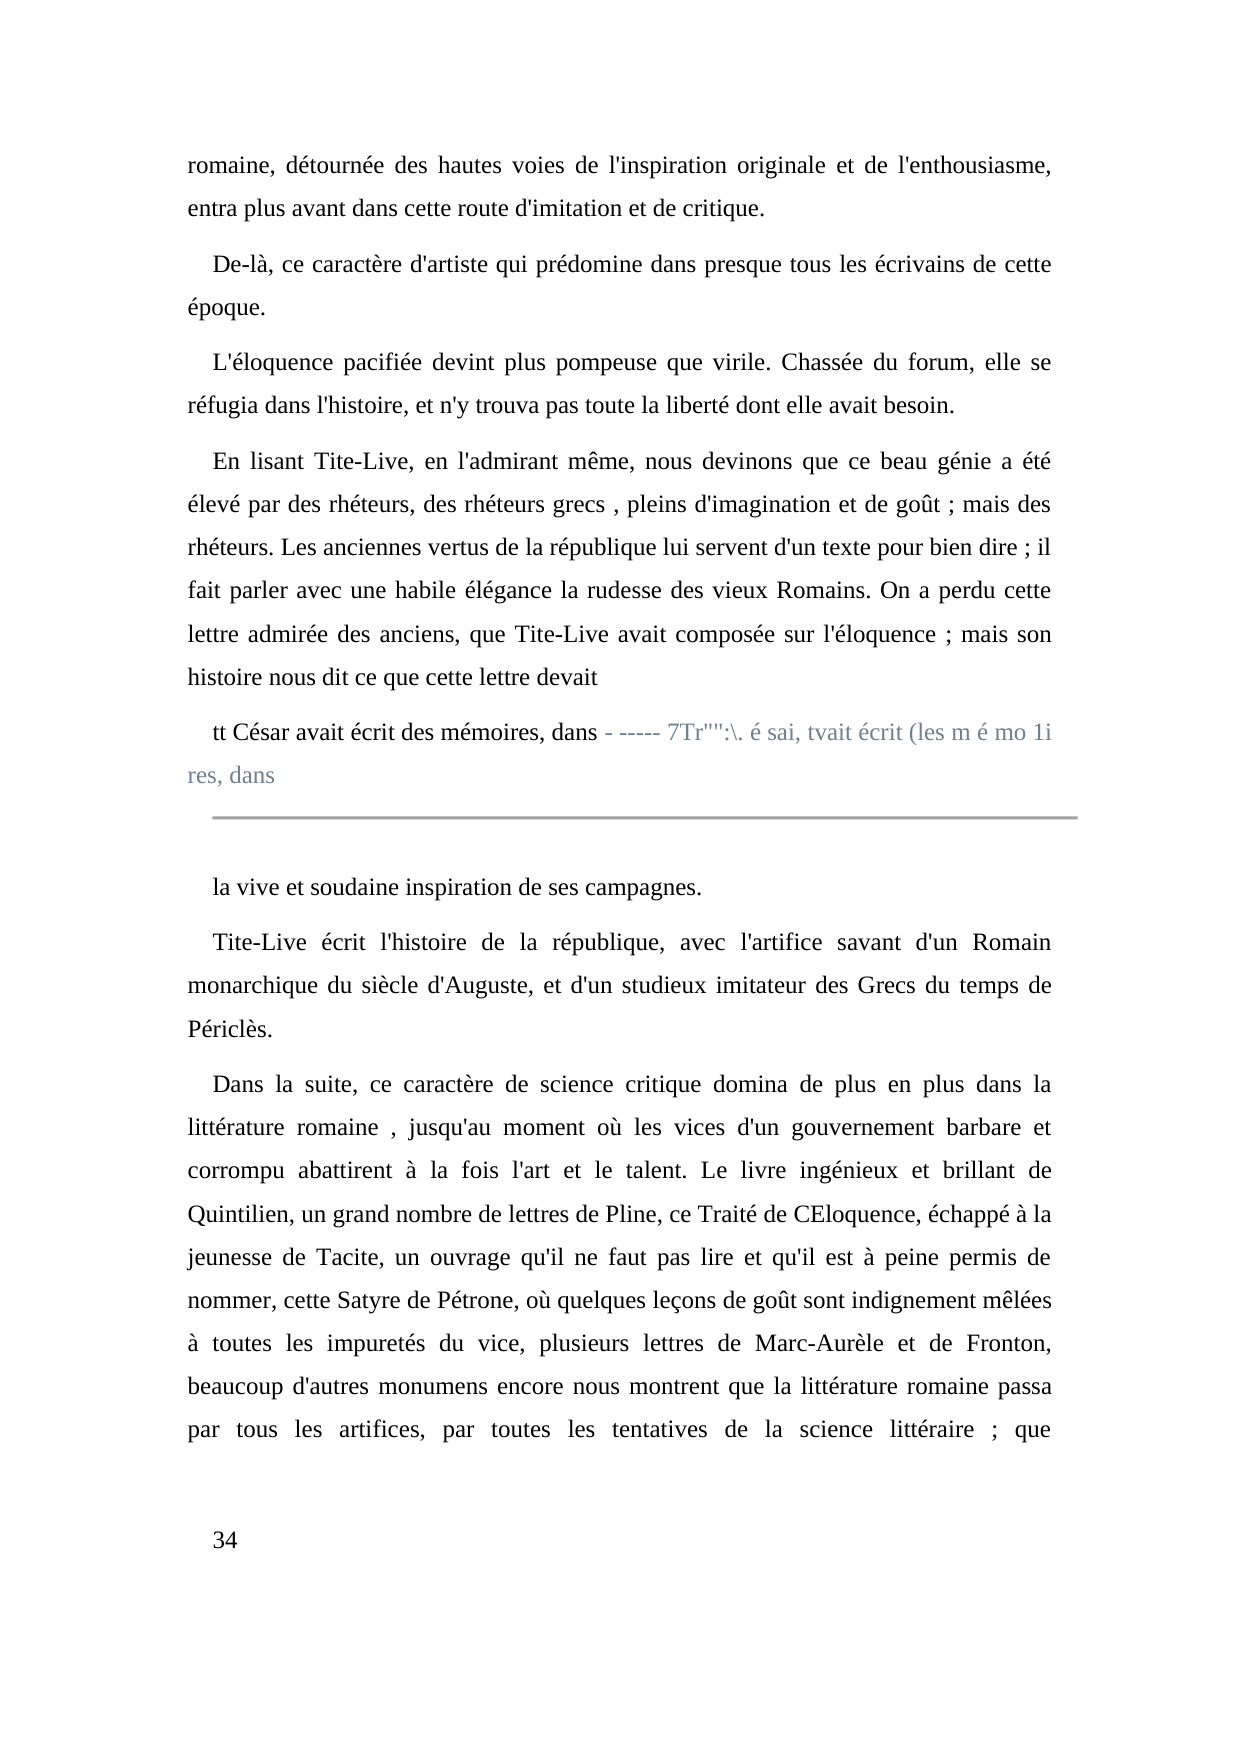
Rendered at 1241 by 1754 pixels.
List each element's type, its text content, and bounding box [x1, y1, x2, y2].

text En lisant Tite-Live, en l'admirant même, nous devinons que ce beau génie a été élevé par des rhéteurs, des rhéteurs grecs , pleins d'imagination et de goût ; mais des rhéteurs. Les anciennes vertus de la république lui servent d'un texte pour bien dire ; il fait parler avec une habile élégance la rudesse des vieux Romains. On a perdu cette lettre admirée des anciens, que Tite-Live avait composée sur l'éloquence ; mais son histoire nous dit ce que cette lettre devait [187, 446, 1053, 691]
text Tite-Live écrit l'histoire de la république, avec l'artifice savant d'un Romain monarchique du siècle d'Auguste, et d'un studieux imitateur des Grecs du temps de Périclès. [187, 927, 1053, 1042]
text la vive et soudaine inspiration de ses campagnes. [187, 872, 1053, 901]
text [187, 150, 1053, 222]
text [187, 1069, 1053, 1443]
text L'éloquence pacifiée devint plus pompeuse que virile. Chassée du forum, elle se réfugia dans l'histoire, et n'y trouva pas toute la liberté dont elle avait besoin. [187, 347, 1053, 419]
text tt César avait écrit des mémoires, dans - ----- 7Tr"":\. é sai, tvait écrit (les m é mo 1i res, dans [187, 717, 1053, 789]
text De-là, ce caractère d'artiste qui prédomine dans presque tous les écrivains de cette époque. [187, 249, 1053, 321]
